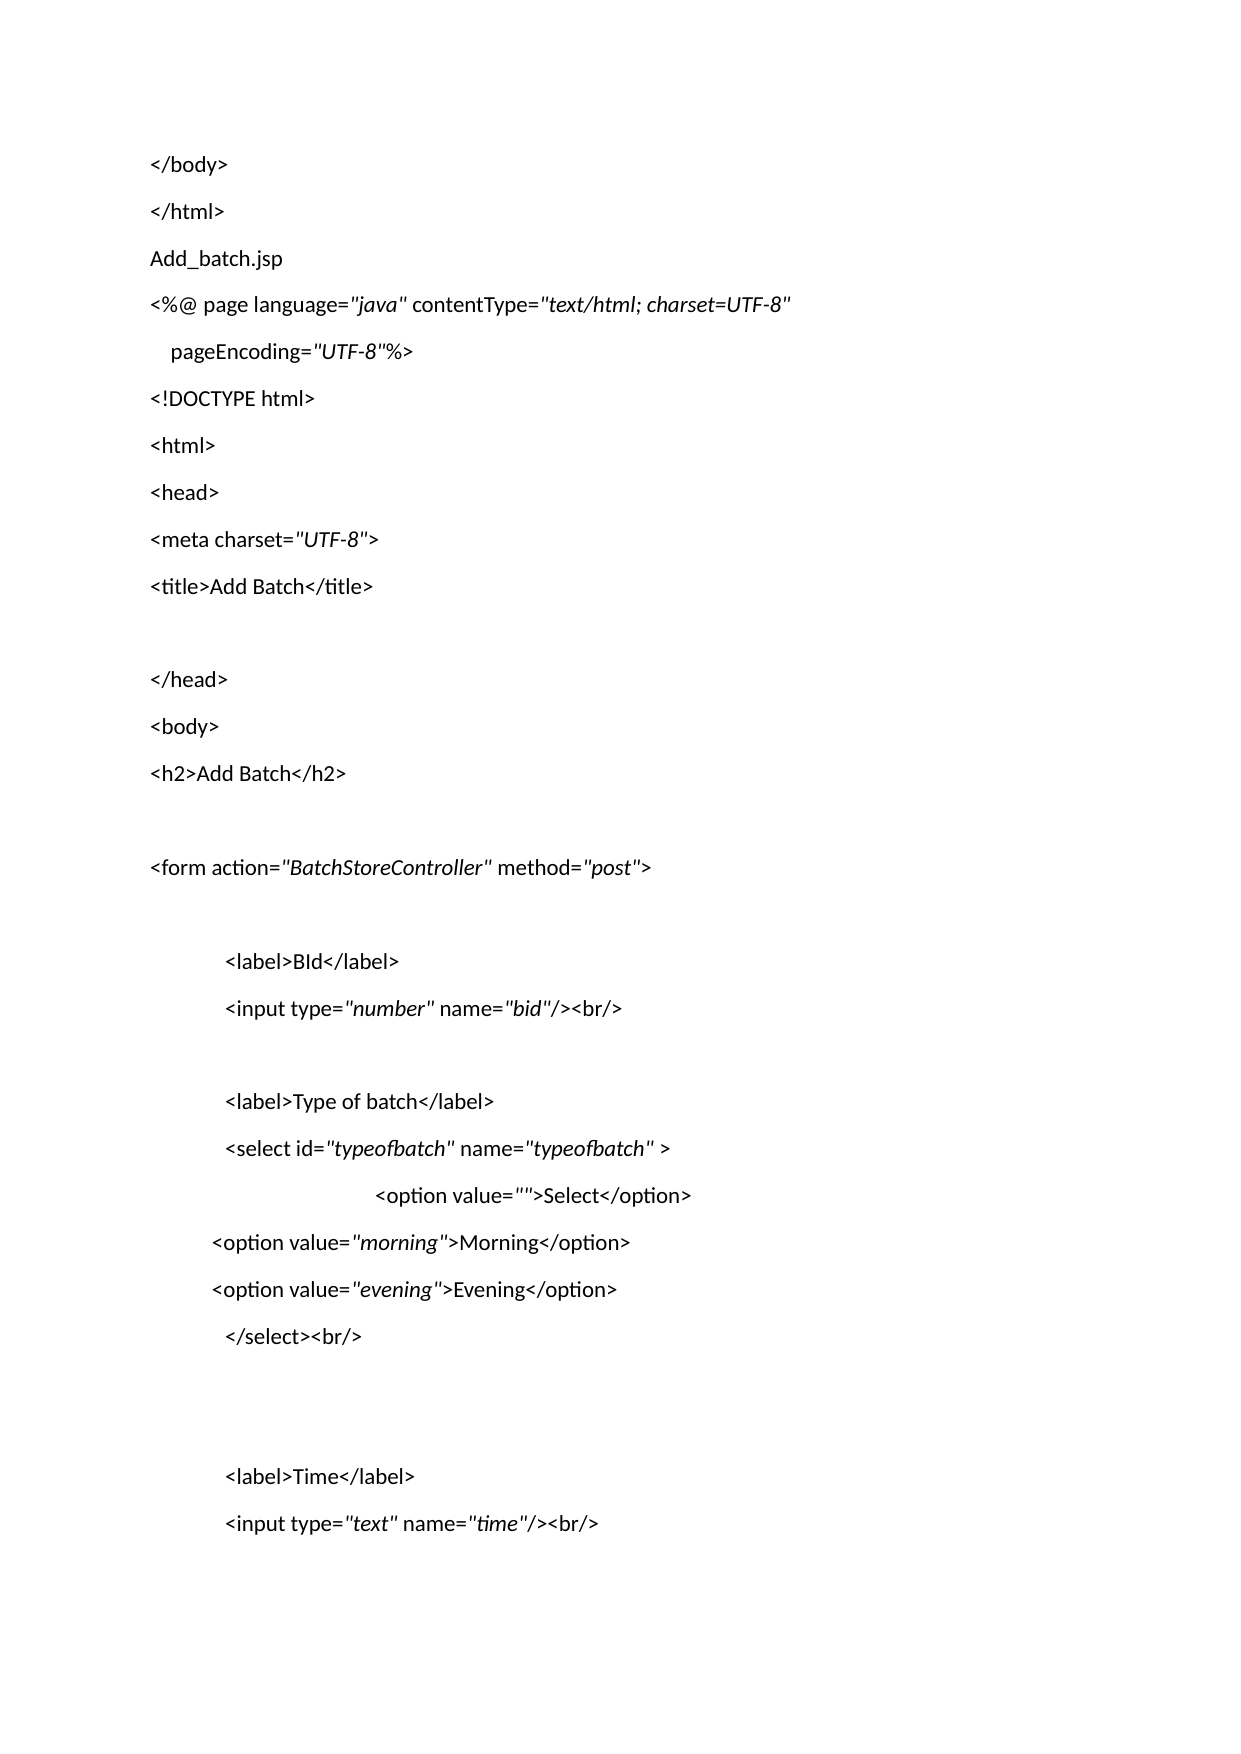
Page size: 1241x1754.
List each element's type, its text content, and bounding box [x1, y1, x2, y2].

text <input type="number" name="bid"/><br/> [150, 994, 1090, 1022]
text <body> [150, 712, 1090, 741]
text <!DOCTYPE html> [150, 384, 1090, 412]
text pageEncoding="UTF-8"%> [150, 337, 1090, 366]
text Add_batch.jsp [150, 244, 1090, 272]
text <head> [150, 478, 1090, 506]
text <option value="evening">Evening</option> [150, 1275, 1090, 1303]
text <label>Time</label> [150, 1462, 1090, 1491]
text <html> [150, 431, 1090, 459]
text <select id="typeofbatch" name="typeofbatch" > [150, 1134, 1090, 1162]
text </select><br/> [150, 1322, 1090, 1350]
text <%@ page language="java" contentType="text/html; charset=UTF-8" [150, 291, 1090, 319]
text <label>BId</label> [150, 947, 1090, 975]
text <label>Type of batch</label> [150, 1087, 1090, 1116]
text <option value="morning">Morning</option> [150, 1228, 1090, 1256]
text <form action="BatchStoreController" method="post"> [150, 853, 1090, 881]
text </head> [150, 666, 1090, 694]
text <input type="text" name="time"/><br/> [150, 1509, 1090, 1537]
text <h2>Add Batch</h2> [150, 759, 1090, 787]
text </body> [150, 150, 1090, 178]
text </html> [150, 197, 1090, 225]
text <meta charset="UTF-8"> [150, 525, 1090, 553]
text <title>Add Batch</title> [150, 572, 1090, 600]
text <option value="">Select</option> [150, 1181, 1090, 1209]
